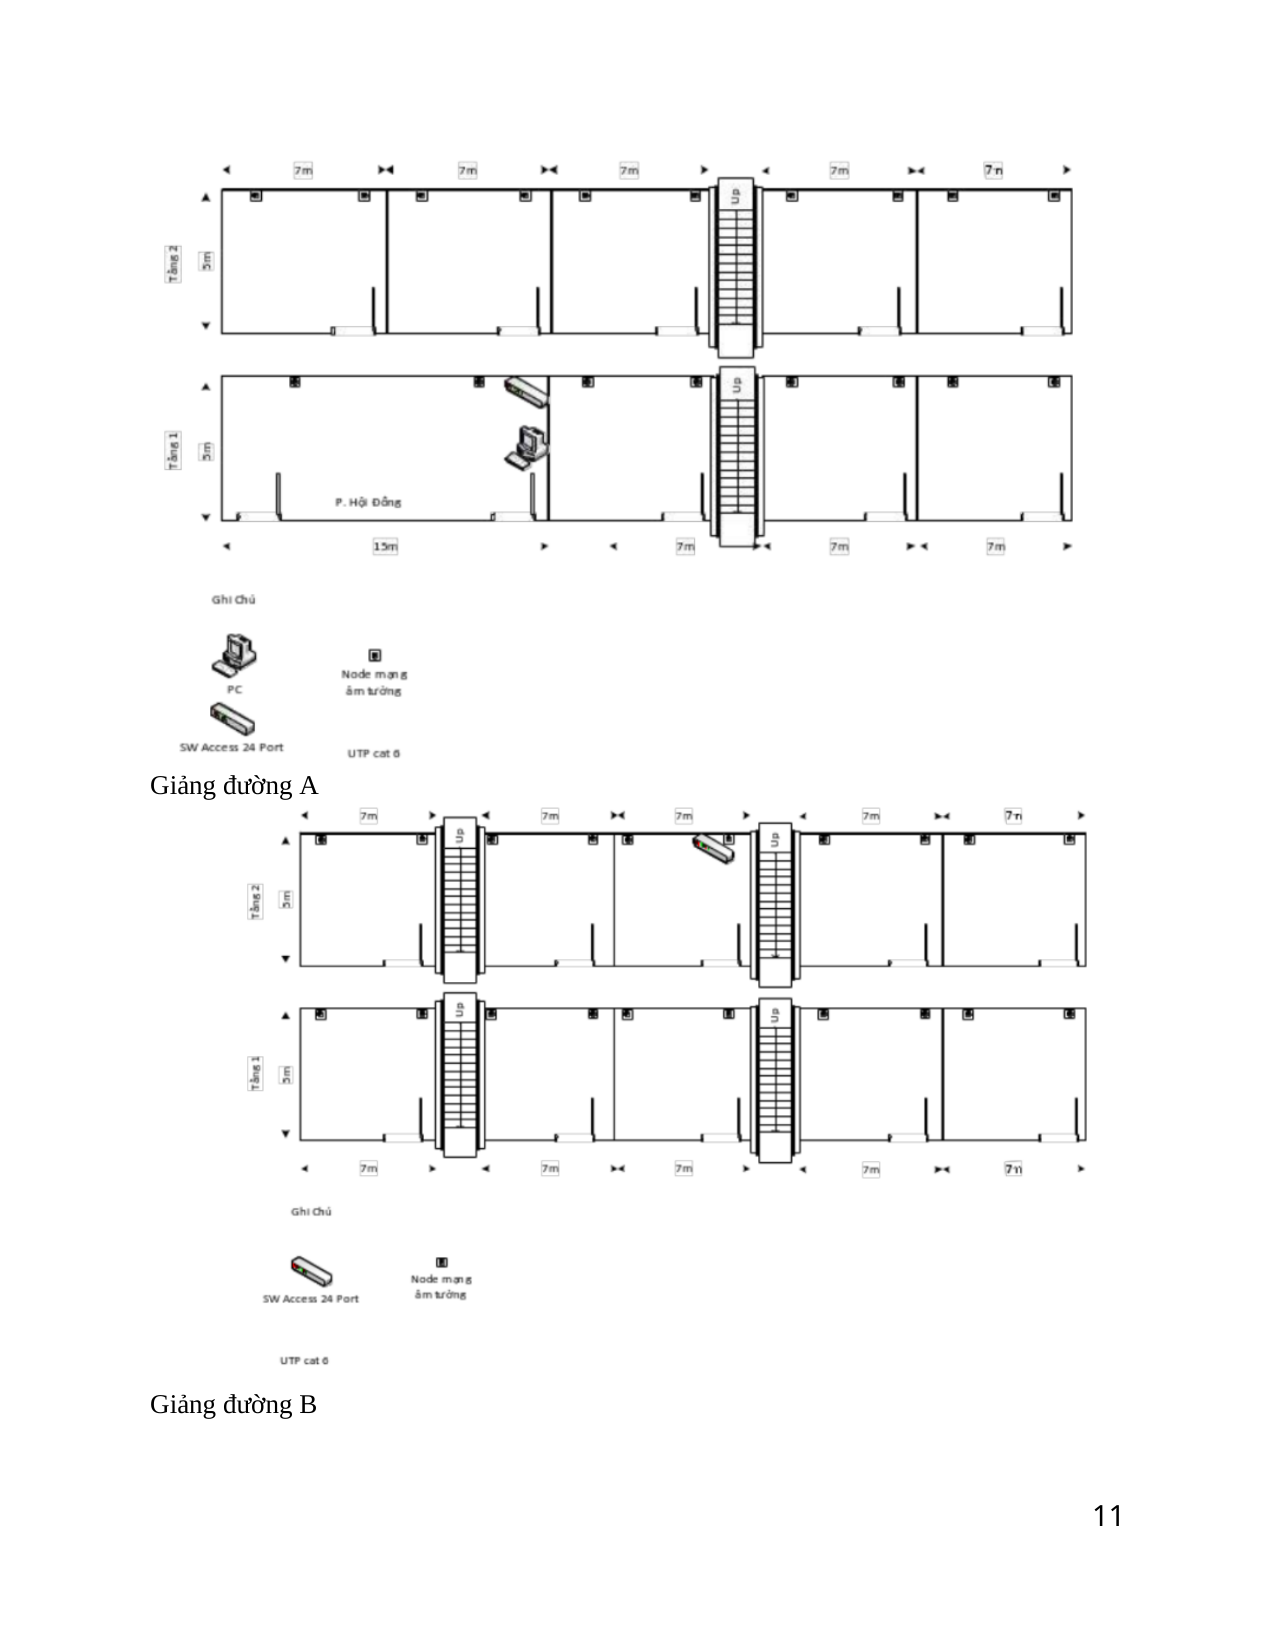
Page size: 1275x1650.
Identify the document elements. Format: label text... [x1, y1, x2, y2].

text Giảng đường B [150, 1388, 1125, 1419]
picture [150, 150, 1125, 769]
text Giảng đường A [150, 769, 1125, 800]
picture [150, 800, 1125, 1388]
